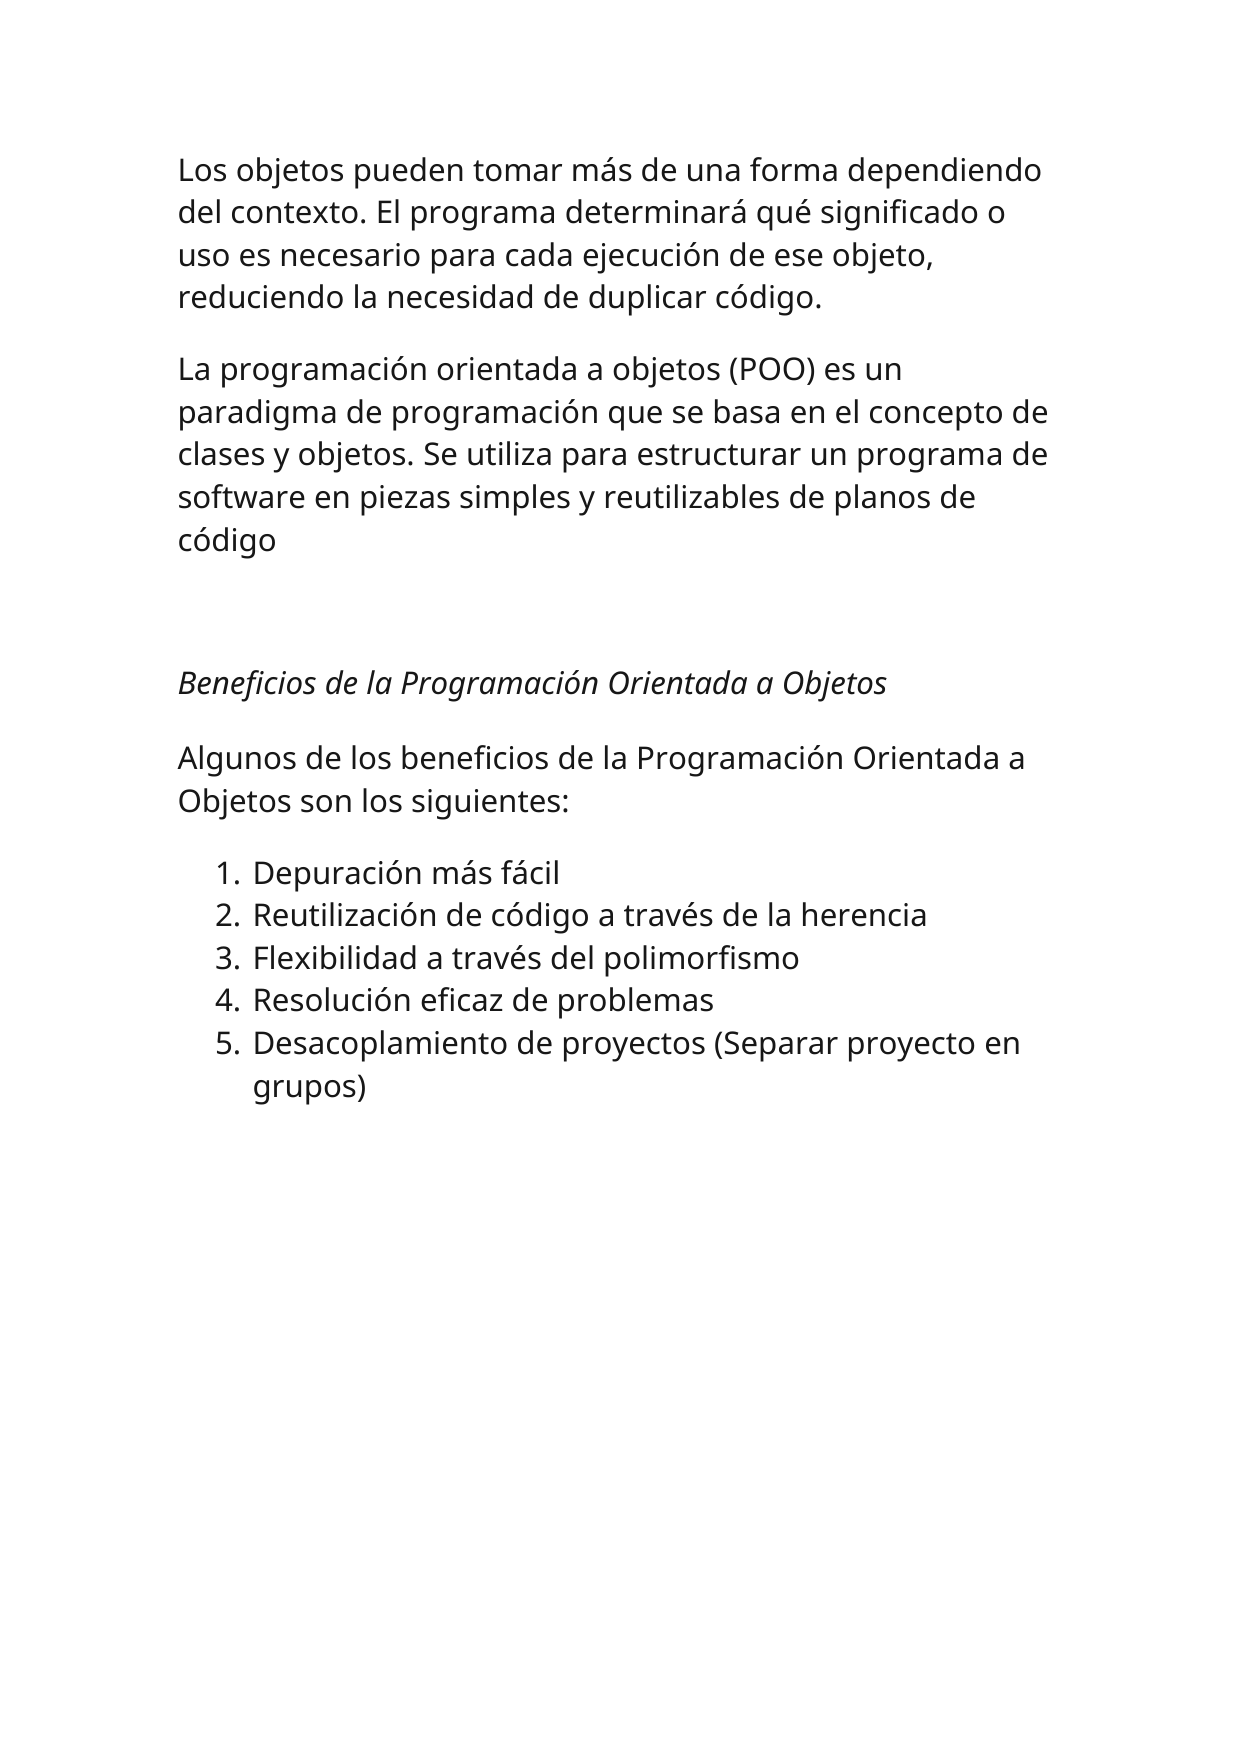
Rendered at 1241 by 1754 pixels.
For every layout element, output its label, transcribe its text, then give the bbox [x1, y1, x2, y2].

text Los objetos pueden tomar más de una forma dependiendo del contexto. El programa determinará qué significado o uso es necesario para cada ejecución de ese objeto, reduciendo la necesidad de duplicar código. [177, 148, 1063, 318]
list Flexibilidad a través del polimorfismo [215, 936, 1063, 978]
subtitle Beneficios de la Programación Orientada a Objetos [177, 661, 1063, 704]
list Resolución eficaz de problemas [215, 978, 1063, 1021]
list Desacoplamiento de proyectos (Separar proyecto en grupos) [215, 1021, 1063, 1106]
text La programación orientada a objetos (POO) es un paradigma de programación que se basa en el concepto de clases y objetos. Se utiliza para estructurar un programa de software en piezas simples y reutilizables de planos de código [177, 347, 1063, 560]
text Algunos de los beneficios de la Programación Orientada a Objetos son los siguientes: [177, 736, 1063, 821]
list Reutilización de código a través de la herencia [215, 893, 1063, 936]
list Depuración más fácil [215, 851, 1063, 893]
